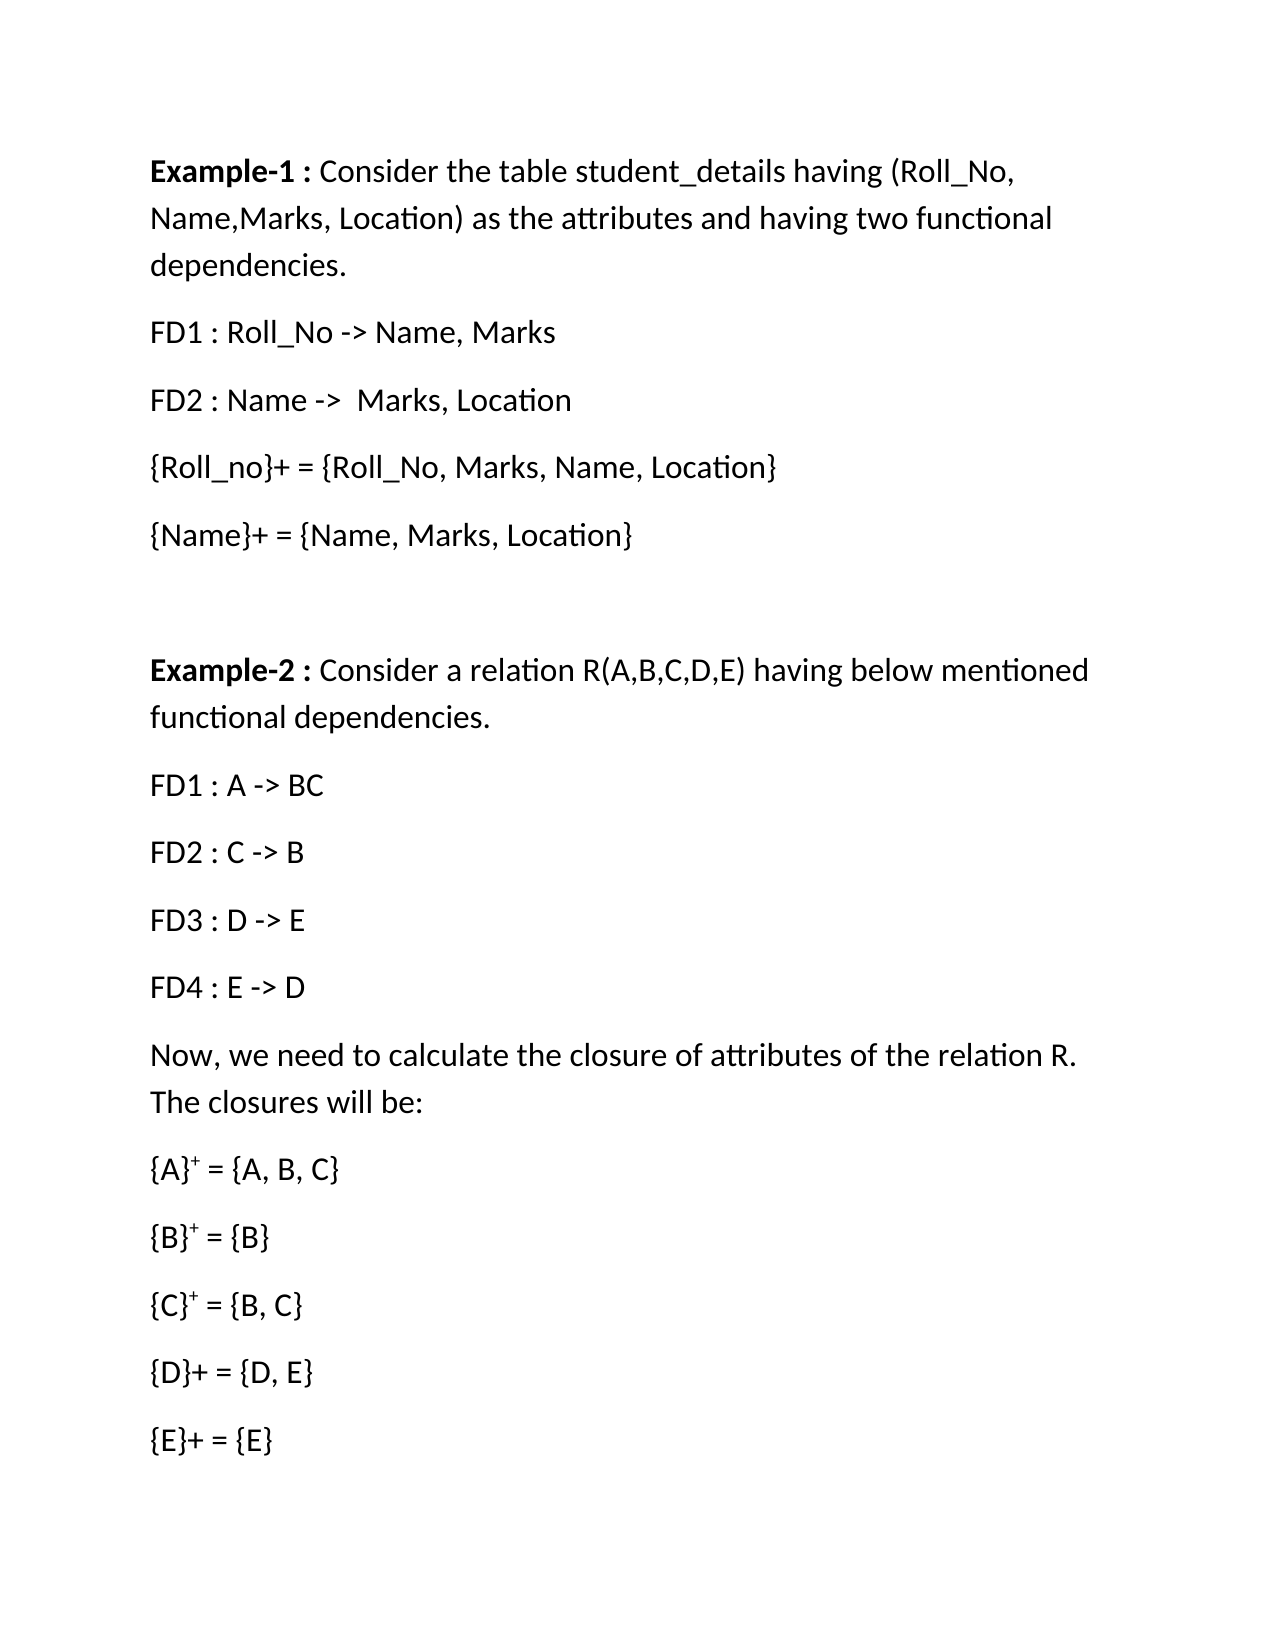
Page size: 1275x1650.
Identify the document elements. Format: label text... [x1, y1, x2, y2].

text FD4 : E -> D [150, 966, 1125, 1007]
text {Name}+ = {Name, Marks, Location} [150, 514, 1125, 555]
text {E}+ = {E} [150, 1419, 1125, 1459]
text Example-2 : Consider a relation R(A,B,C,D,E) having below mentioned functional dependencies. [150, 649, 1125, 737]
text {Roll_no}+ = {Roll_No, Marks, Name, Location} [150, 446, 1125, 487]
text {B}+ = {B} [150, 1216, 1125, 1257]
text FD1 : Roll_No -> Name, Marks [150, 311, 1125, 352]
text Example-1 : Consider the table student_details having (Roll_No, Name,Marks, Location) as the attributes and having two functional dependencies. [150, 150, 1125, 284]
text FD2 : C -> B [150, 831, 1125, 872]
text {A}+ = {A, B, C} [150, 1148, 1125, 1189]
text Now, we need to calculate the closure of attributes of the relation R. The closures will be: [150, 1034, 1125, 1121]
text {C}+ = {B, C} [150, 1283, 1125, 1324]
text FD2 : Name -> Marks, Location [150, 379, 1125, 419]
text {D}+ = {D, E} [150, 1351, 1125, 1392]
text FD1 : A -> BC [150, 763, 1125, 804]
text FD3 : D -> E [150, 899, 1125, 939]
